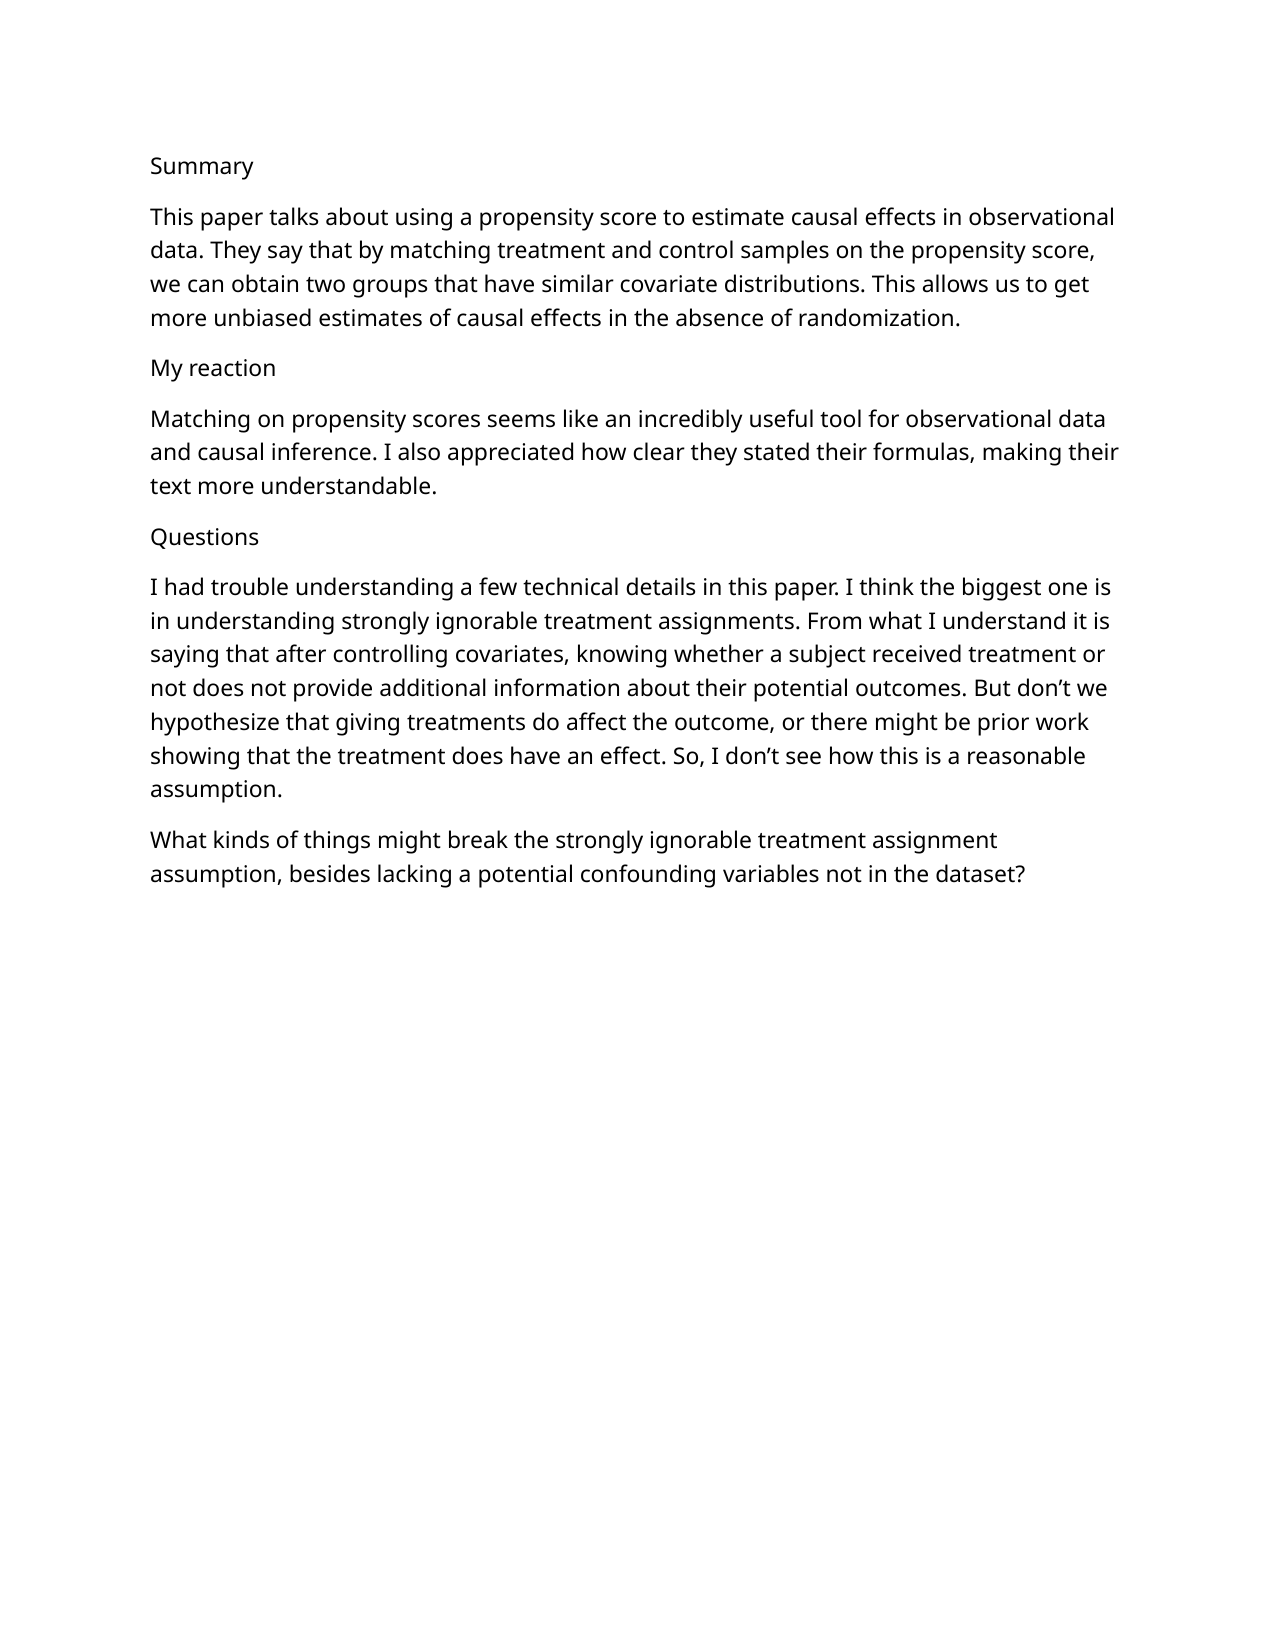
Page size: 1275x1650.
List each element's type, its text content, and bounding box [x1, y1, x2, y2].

text What kinds of things might break the strongly ignorable treatment assignment assumption, besides lacking a potential confounding variables not in the dataset? [150, 824, 1125, 889]
text This paper talks about using a propensity score to estimate causal effects in observational data. They say that by matching treatment and control samples on the propensity score, we can obtain two groups that have similar covariate distributions. This allows us to get more unbiased estimates of causal effects in the absence of randomization. [150, 200, 1125, 333]
text Summary [150, 150, 1125, 181]
text My reaction [150, 352, 1125, 383]
text I had trouble understanding a few technical details in this paper. I think the biggest one is in understanding strongly ignorable treatment assignments. From what I understand it is saying that after controlling covariates, knowing whether a subject received treatment or not does not provide additional information about their potential outcomes. But don’t we hypothesize that giving treatments do affect the outcome, or there might be prior work showing that the treatment does have an effect. So, I don’t see how this is a reasonable assumption. [150, 571, 1125, 804]
text Matching on propensity scores seems like an incredibly useful tool for observational data and causal inference. I also appreciated how clear they stated their formulas, making their text more understandable. [150, 402, 1125, 501]
text Questions [150, 520, 1125, 552]
